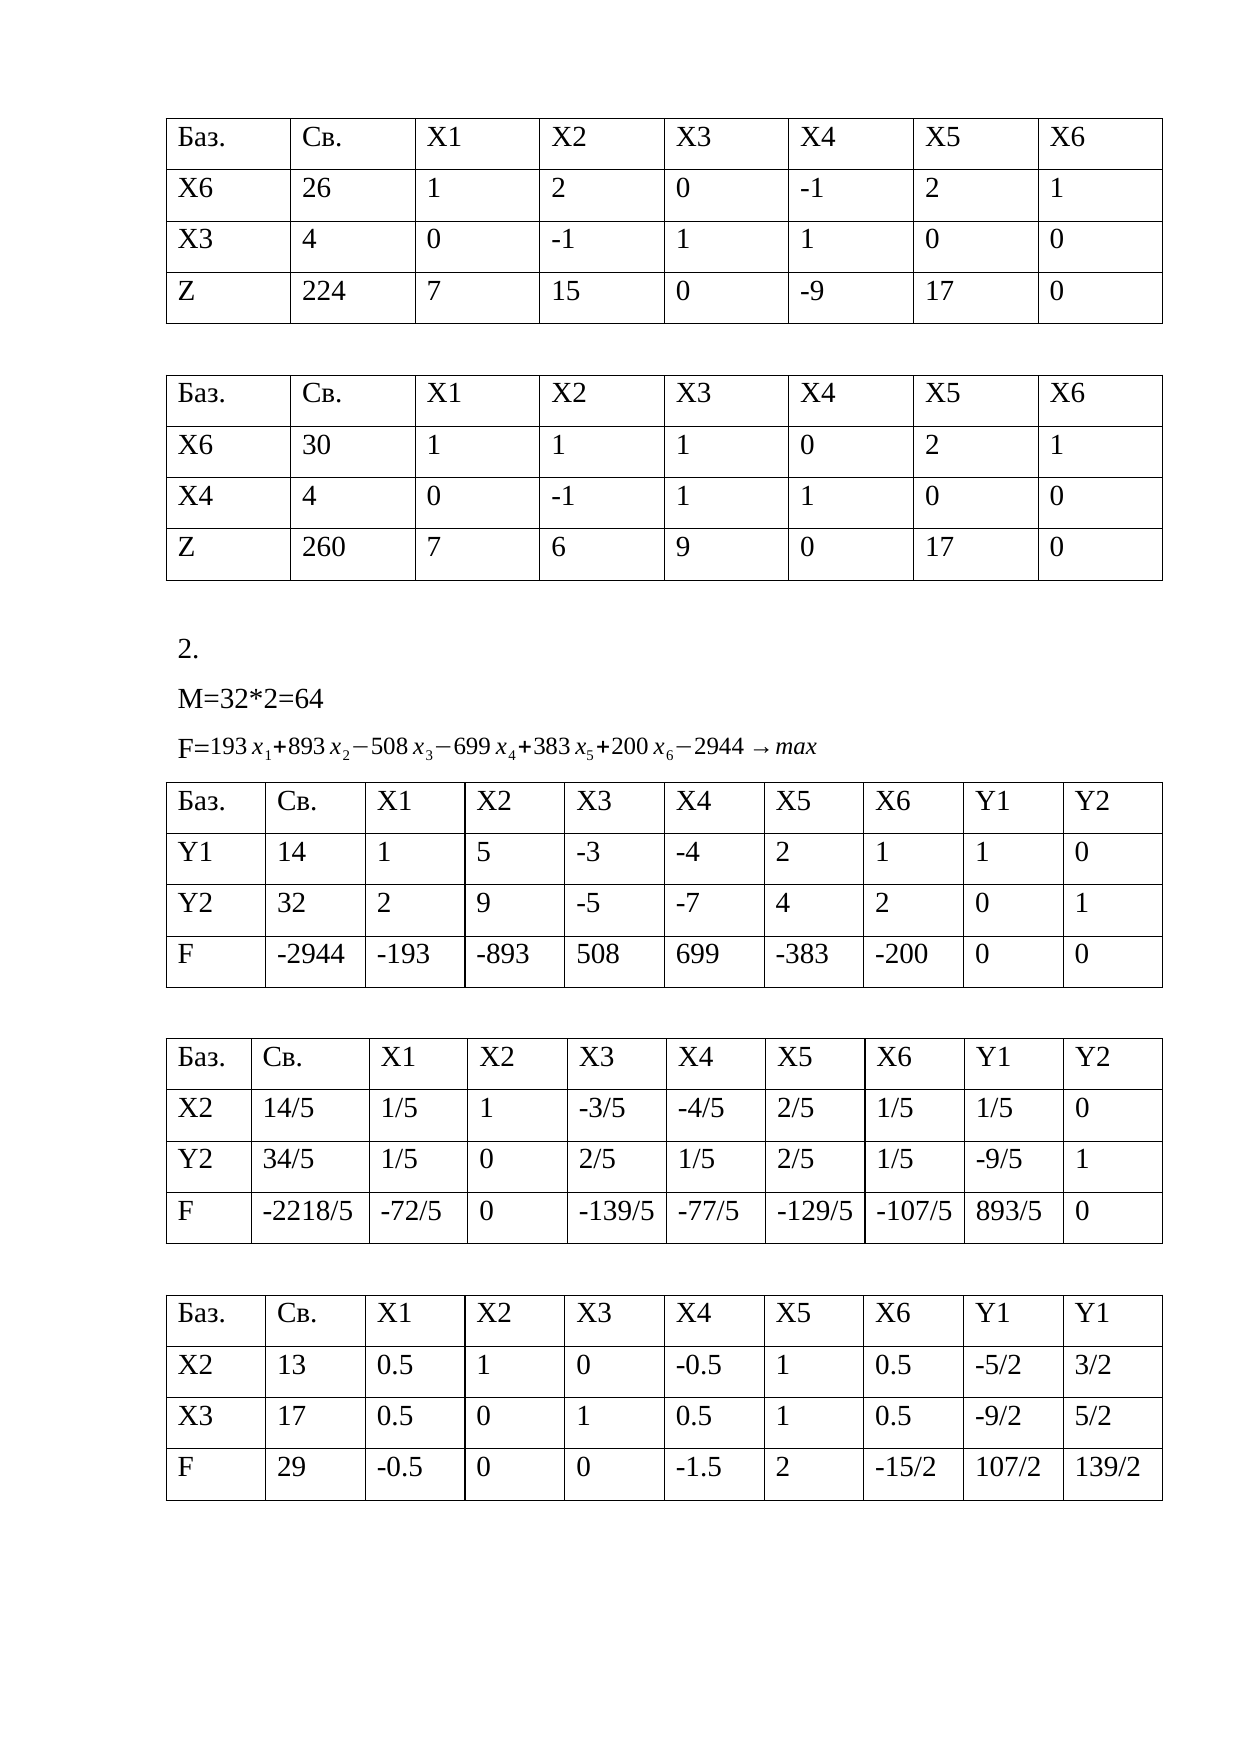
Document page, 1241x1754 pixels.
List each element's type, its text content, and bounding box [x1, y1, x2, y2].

table_cell X6 [167, 170, 290, 221]
table_cell 17 [266, 1398, 365, 1448]
table_cell 9 [665, 529, 788, 579]
table_cell 1/5 [866, 1090, 964, 1141]
table_header Св. [266, 1296, 365, 1346]
table_cell 107/2 [964, 1449, 1063, 1499]
table_cell 1/5 [370, 1142, 467, 1192]
table_header X1 [416, 376, 539, 426]
table_cell -1.5 [665, 1449, 764, 1499]
table_header X3 [565, 783, 664, 833]
table_header X3 [665, 119, 788, 169]
table_cell X2 [167, 1090, 251, 1141]
table_cell X3 [167, 222, 290, 272]
table_header Св. [291, 119, 415, 169]
table_header X4 [667, 1039, 765, 1089]
table_header Y1 [1064, 1296, 1162, 1346]
table_cell -77/5 [667, 1193, 765, 1243]
table_header Баз. [167, 376, 290, 426]
table_header X4 [665, 783, 764, 833]
table_cell -0.5 [366, 1449, 464, 1499]
table_cell 0 [416, 478, 539, 528]
table_header Y2 [1064, 1039, 1162, 1089]
table_cell 0 [416, 222, 539, 272]
table_cell 1 [765, 1347, 863, 1397]
table_cell 260 [291, 529, 415, 579]
table_cell Z [167, 529, 290, 579]
table_cell 14 [266, 834, 365, 884]
table_cell 0 [914, 478, 1038, 528]
table_header X4 [665, 1296, 764, 1346]
table_cell 32 [266, 885, 365, 936]
table_header X1 [366, 783, 464, 833]
table_cell 4 [291, 478, 415, 528]
table_header Y1 [964, 1296, 1063, 1346]
table_cell 0 [665, 170, 788, 221]
table_cell 2/5 [766, 1090, 864, 1141]
table_cell -200 [864, 937, 963, 987]
table_header X5 [766, 1039, 864, 1089]
table_cell -9/5 [965, 1142, 1063, 1192]
table_cell -9/2 [964, 1398, 1063, 1448]
text 2. [177, 631, 1152, 664]
table_cell 29 [266, 1449, 365, 1499]
table_cell 1 [540, 427, 664, 477]
table_cell 0 [789, 427, 913, 477]
table_cell 508 [565, 937, 664, 987]
table_cell 224 [291, 273, 415, 323]
table_cell -5 [565, 885, 664, 936]
table_header X2 [466, 1296, 564, 1346]
table_cell 7 [416, 273, 539, 323]
table_cell -72/5 [370, 1193, 467, 1243]
table_cell 17 [914, 273, 1038, 323]
table_cell 1 [416, 170, 539, 221]
table_header X2 [540, 376, 664, 426]
table_cell 139/2 [1064, 1449, 1162, 1499]
table_cell 1 [964, 834, 1063, 884]
table_cell 17 [914, 529, 1038, 579]
table_cell 0.5 [864, 1398, 963, 1448]
table_cell 893/5 [965, 1193, 1063, 1243]
table_cell F [167, 1449, 265, 1499]
table_cell -7 [665, 885, 764, 936]
table_cell -2218/5 [252, 1193, 369, 1243]
table_cell 0.5 [665, 1398, 764, 1448]
table_cell 0 [665, 273, 788, 323]
table_cell 0 [565, 1449, 664, 1499]
table_header X3 [565, 1296, 664, 1346]
table_cell 1 [789, 222, 913, 272]
table_cell 2 [914, 170, 1038, 221]
table_cell -0.5 [665, 1347, 764, 1397]
table_cell 0 [789, 529, 913, 579]
table_header Баз. [167, 119, 290, 169]
text М=32*2=64 [177, 681, 1152, 715]
table_cell X4 [167, 478, 290, 528]
table_cell 4 [765, 885, 863, 936]
table_cell 0 [468, 1193, 567, 1243]
table_cell F [167, 1193, 251, 1243]
table_header X3 [568, 1039, 666, 1089]
table_cell 0 [466, 1398, 564, 1448]
table_cell 1 [665, 222, 788, 272]
table_header X3 [665, 376, 788, 426]
table_cell -9 [789, 273, 913, 323]
table_cell 0 [1039, 529, 1162, 579]
table_cell -5/2 [964, 1347, 1063, 1397]
table_cell -129/5 [766, 1193, 864, 1243]
table_header X1 [416, 119, 539, 169]
table_cell 1 [789, 478, 913, 528]
table_cell 0 [1064, 1193, 1162, 1243]
table_cell 0.5 [366, 1347, 464, 1397]
table_cell 2/5 [766, 1142, 864, 1192]
table_cell Z [167, 273, 290, 323]
table_cell -193 [366, 937, 464, 987]
table_cell 2/5 [568, 1142, 666, 1192]
table_cell -3/5 [568, 1090, 666, 1141]
table_cell 1 [466, 1347, 564, 1397]
table_cell -1 [540, 478, 664, 528]
table_cell 1 [665, 427, 788, 477]
table_cell 4 [291, 222, 415, 272]
table_header Y1 [964, 783, 1063, 833]
table_cell 0 [1039, 222, 1162, 272]
table_cell 1 [416, 427, 539, 477]
table_cell 2 [914, 427, 1038, 477]
table_header X2 [540, 119, 664, 169]
table_cell 34/5 [252, 1142, 369, 1192]
table_cell 0.5 [864, 1347, 963, 1397]
table_cell 6 [540, 529, 664, 579]
table_cell 1/5 [370, 1090, 467, 1141]
table_cell 1 [1039, 170, 1162, 221]
table_cell 0 [466, 1449, 564, 1499]
table_cell 5/2 [1064, 1398, 1162, 1448]
table_cell 5 [466, 834, 564, 884]
table_header Y1 [965, 1039, 1063, 1089]
table_header X6 [864, 1296, 963, 1346]
table_header Св. [266, 783, 365, 833]
table_cell 2 [864, 885, 963, 936]
table_cell 2 [765, 1449, 863, 1499]
table_header X4 [789, 376, 913, 426]
table_cell 9 [466, 885, 564, 936]
table_cell -4 [665, 834, 764, 884]
table_cell Y1 [167, 834, 265, 884]
table_cell 0 [914, 222, 1038, 272]
table_cell 1 [665, 478, 788, 528]
table_cell 0 [964, 937, 1063, 987]
table_cell 0 [1039, 273, 1162, 323]
table_header X5 [914, 119, 1038, 169]
table_cell -139/5 [568, 1193, 666, 1243]
table_header X5 [914, 376, 1038, 426]
table_cell X3 [167, 1398, 265, 1448]
table_cell 1 [765, 1398, 863, 1448]
table_cell 15 [540, 273, 664, 323]
table_header X6 [866, 1039, 964, 1089]
table_cell 1 [1064, 1142, 1162, 1192]
table_cell -2944 [266, 937, 365, 987]
table_cell -107/5 [866, 1193, 964, 1243]
table_cell Y2 [167, 885, 265, 936]
table_header X1 [366, 1296, 464, 1346]
table_cell -15/2 [864, 1449, 963, 1499]
table_header X2 [466, 783, 564, 833]
table_header X5 [765, 783, 863, 833]
table_cell 0 [1064, 1090, 1162, 1141]
table_cell 2 [366, 885, 464, 936]
table_cell 0 [468, 1142, 567, 1192]
table_cell 1 [468, 1090, 567, 1141]
table_header X6 [864, 783, 963, 833]
table_header X1 [370, 1039, 467, 1089]
table_header Св. [252, 1039, 369, 1089]
table_cell 1 [1039, 427, 1162, 477]
table_cell -3 [565, 834, 664, 884]
table_cell 1/5 [965, 1090, 1063, 1141]
table_cell 7 [416, 529, 539, 579]
table_header X5 [765, 1296, 863, 1346]
text F= [177, 731, 1152, 765]
table_cell X6 [167, 427, 290, 477]
table_cell 1 [366, 834, 464, 884]
table_cell -893 [466, 937, 564, 987]
table_cell 1 [1064, 885, 1162, 936]
table_header Св. [291, 376, 415, 426]
table_cell 1 [565, 1398, 664, 1448]
table_header X6 [1039, 119, 1162, 169]
table_header X2 [468, 1039, 567, 1089]
table_cell 1/5 [667, 1142, 765, 1192]
table_cell -1 [789, 170, 913, 221]
table_cell 14/5 [252, 1090, 369, 1141]
table_cell 30 [291, 427, 415, 477]
table_header Баз. [167, 1296, 265, 1346]
table_cell 0.5 [366, 1398, 464, 1448]
table_cell 3/2 [1064, 1347, 1162, 1397]
table_header Y2 [1064, 783, 1162, 833]
table_cell -4/5 [667, 1090, 765, 1141]
table_cell Y2 [167, 1142, 251, 1192]
table_cell 1 [864, 834, 963, 884]
table_cell 0 [964, 885, 1063, 936]
table_cell 1/5 [866, 1142, 964, 1192]
table_cell 13 [266, 1347, 365, 1397]
table_header X6 [1039, 376, 1162, 426]
table_cell 2 [540, 170, 664, 221]
table_cell 0 [1064, 834, 1162, 884]
table_cell F [167, 937, 265, 987]
table_cell 26 [291, 170, 415, 221]
table_cell 0 [1039, 478, 1162, 528]
table_header X4 [789, 119, 913, 169]
table_cell 699 [665, 937, 764, 987]
table_cell X2 [167, 1347, 265, 1397]
table_header Баз. [167, 1039, 251, 1089]
table_header Баз. [167, 783, 265, 833]
table_cell 2 [765, 834, 863, 884]
table_cell 0 [1064, 937, 1162, 987]
table_cell -383 [765, 937, 863, 987]
table_cell 0 [565, 1347, 664, 1397]
table_cell -1 [540, 222, 664, 272]
